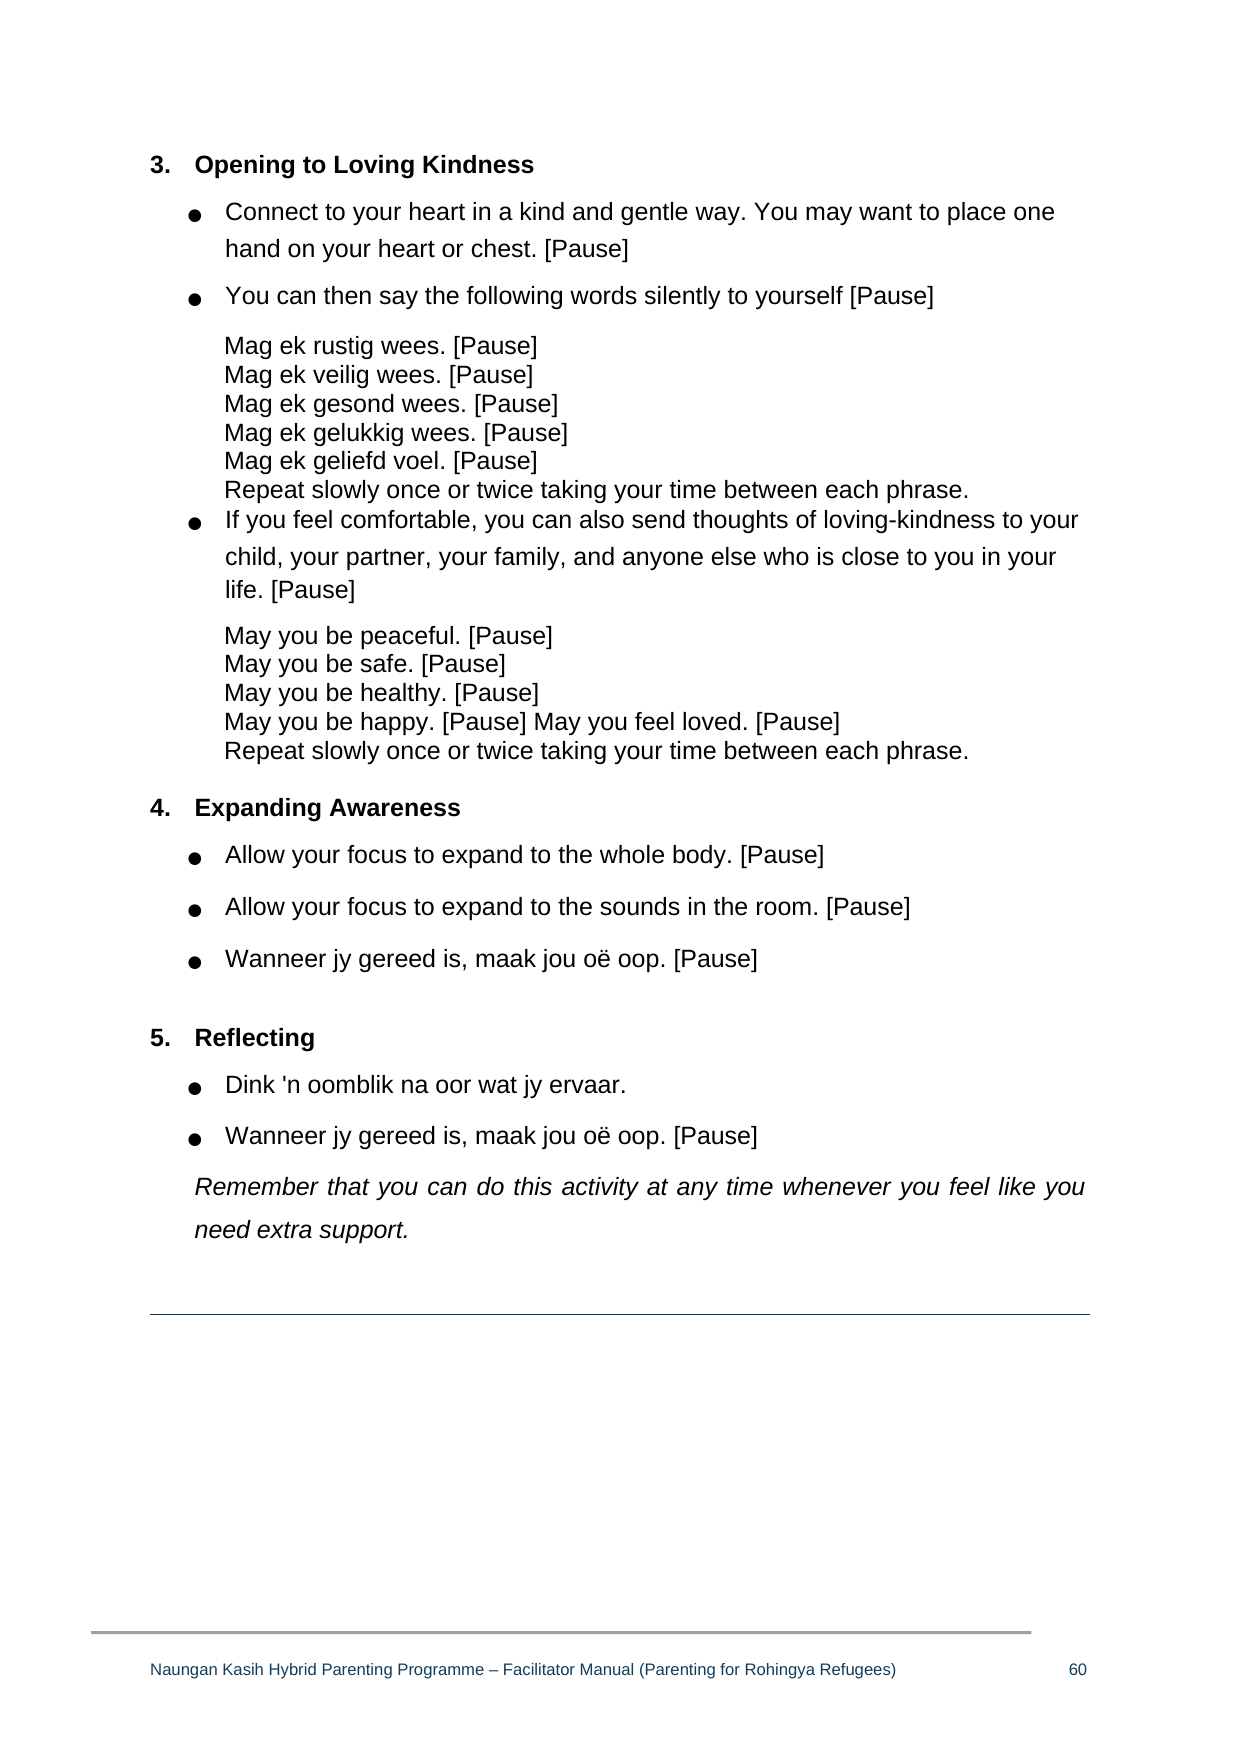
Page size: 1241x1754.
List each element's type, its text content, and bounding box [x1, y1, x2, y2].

text Mag ek geliefd voel. [Pause] [224, 446, 1090, 475]
list Reflecting [150, 1023, 1090, 1052]
text Repeat slowly once or twice taking your time between each phrase. [224, 736, 1090, 764]
list Wanneer jy gereed is, maak jou oë oop. [Pause] [187, 1120, 1090, 1154]
text Remember that you can do this activity at any time whenever you feel like you need extra support. [194, 1172, 1090, 1244]
text Mag ek veilig wees. [Pause] [224, 360, 1090, 389]
list Opening to Loving Kindness [150, 150, 1090, 179]
text May you be healthy. [Pause] [224, 678, 1090, 707]
list Allow your focus to expand to the sounds in the room. [Pause] [187, 891, 1090, 925]
text Mag ek gelukkig wees. [Pause] [224, 417, 1090, 446]
text May you be safe. [Pause] [224, 649, 1090, 678]
list Connect to your heart in a kind and gentle way. You may want to place one hand on your heart or chest. [Pause] [187, 196, 1090, 263]
list If you feel comfortable, you can also send thoughts of loving-kindness to your child, your partner, your family, and anyone else who is close to you in your life. [Pause] [187, 504, 1090, 604]
text Repeat slowly once or twice taking your time between each phrase. [224, 475, 1090, 504]
list Wanneer jy gereed is, maak jou oë oop. [Pause] [187, 942, 1090, 976]
text Mag ek gesond wees. [Pause] [224, 389, 1090, 417]
list Dink 'n oomblik na oor wat jy ervaar. [187, 1068, 1090, 1102]
text May you be peaceful. [Pause] [224, 621, 1090, 649]
list You can then say the following words silently to yourself [Pause] [187, 279, 1090, 314]
list Allow your focus to expand to the whole body. [Pause] [187, 839, 1090, 873]
list Expanding Awareness [150, 793, 1090, 822]
text Mag ek rustig wees. [Pause] [224, 331, 1090, 360]
text May you be happy. [Pause] May you feel loved. [Pause] [224, 707, 1090, 736]
